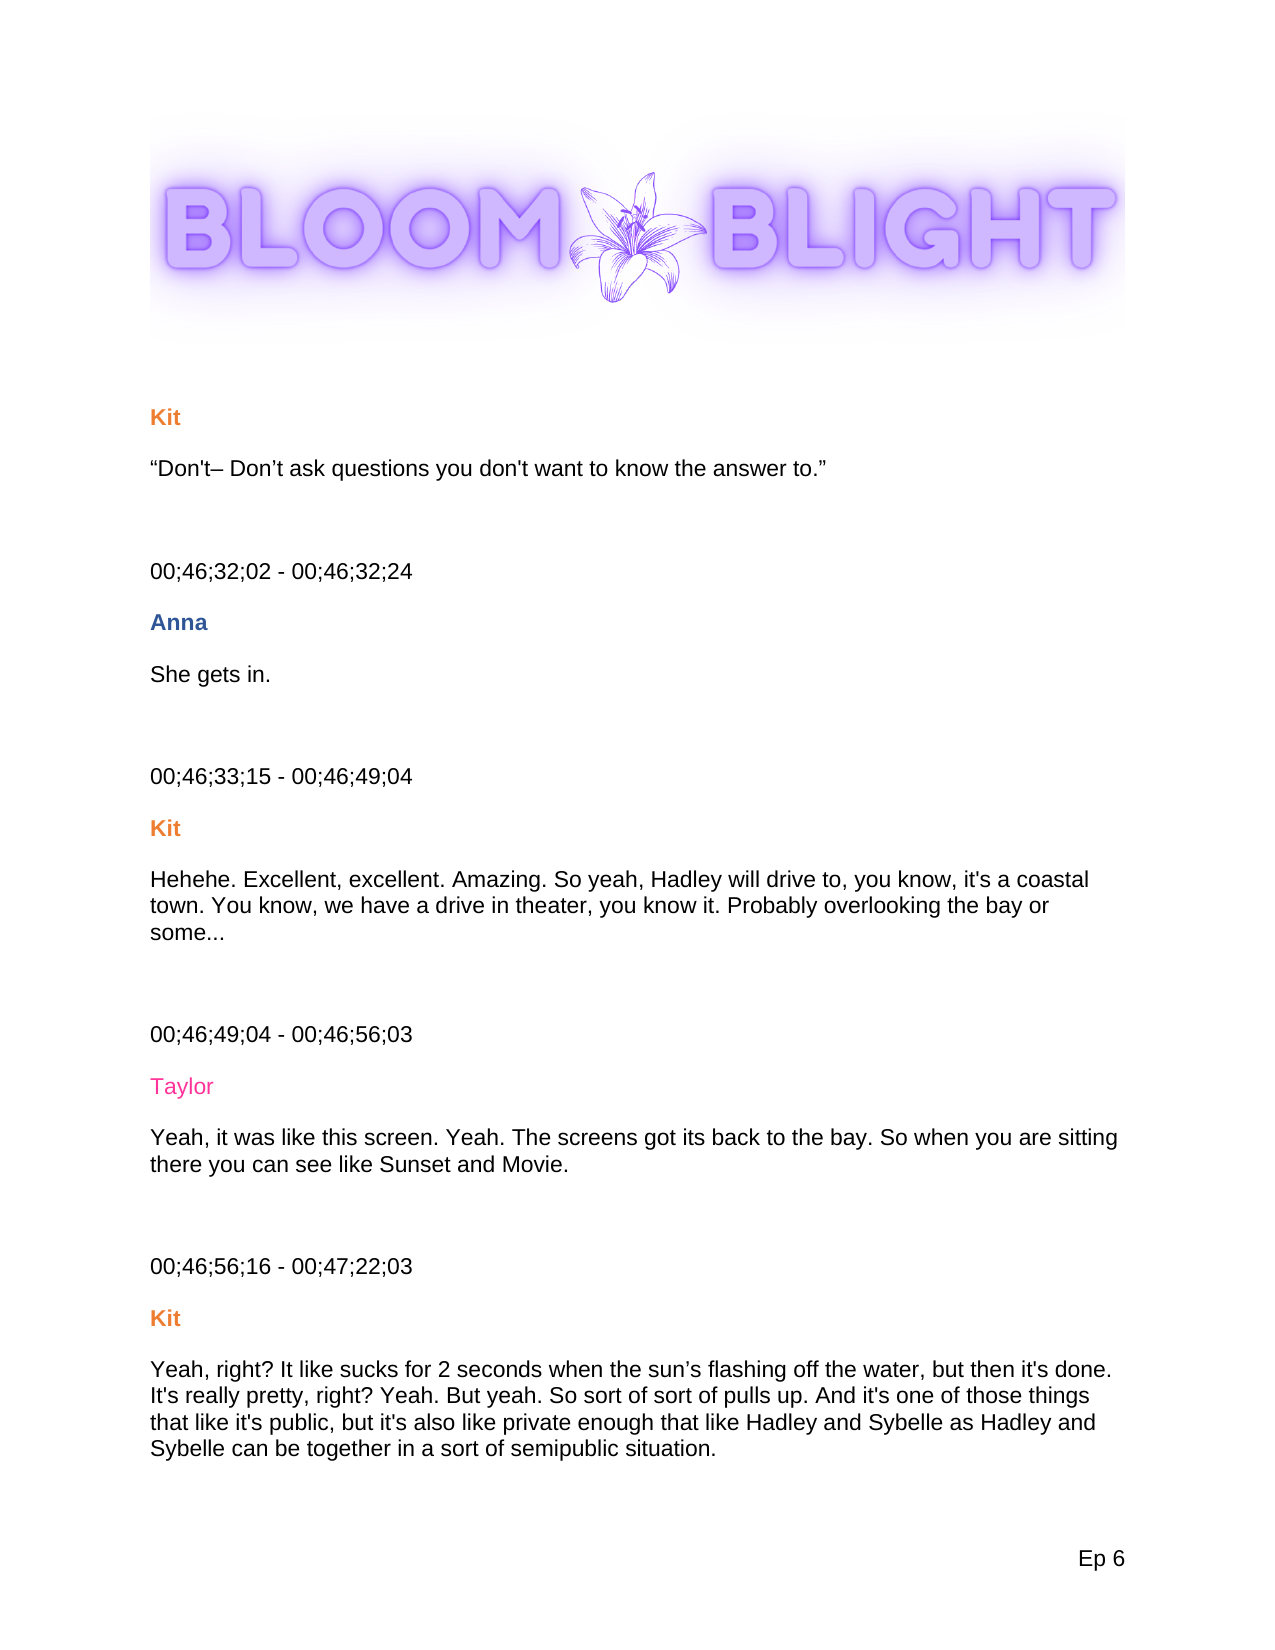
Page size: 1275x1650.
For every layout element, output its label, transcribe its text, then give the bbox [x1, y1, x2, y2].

text 00;46;33;15 - 00;46;49;04 [150, 763, 1125, 790]
text “Don't– Don’t ask questions you don't want to know the answer to.” [150, 455, 1125, 482]
text Kit [150, 1304, 1125, 1331]
text Anna [150, 609, 1125, 636]
text Yeah, it was like this screen. Yeah. The screens got its back to the bay. So when you are sitting there you can see like Sunset and Movie. [150, 1124, 1125, 1177]
text 00;46;32;02 - 00;46;32;24 [150, 558, 1125, 584]
text Yeah, right? It like sucks for 2 seconds when the sun’s flashing off the water, but then it's done. It's really pretty, right? Yeah. But yeah. So sort of sort of pulls up. And it's one of those things that like it's public, but it's also like private enough that like Hadley and Sybelle as Hadley and Sybelle can be together in a sort of semipublic situation. [150, 1356, 1125, 1461]
text 00;46;56;16 - 00;47;22;03 [150, 1253, 1125, 1279]
text Kit [150, 404, 1125, 430]
text Hehehe. Excellent, excellent. Amazing. So yeah, Hadley will drive to, you know, it's a coastal town. You know, we have a drive in theater, you know it. Probably overlooking the bay or some... [150, 866, 1125, 945]
text Taylor [150, 1073, 1125, 1099]
text 00;46;49;04 - 00;46;56;03 [150, 1021, 1125, 1048]
picture [150, 75, 1125, 400]
text She gets in. [150, 661, 1125, 687]
text Kit [150, 815, 1125, 841]
